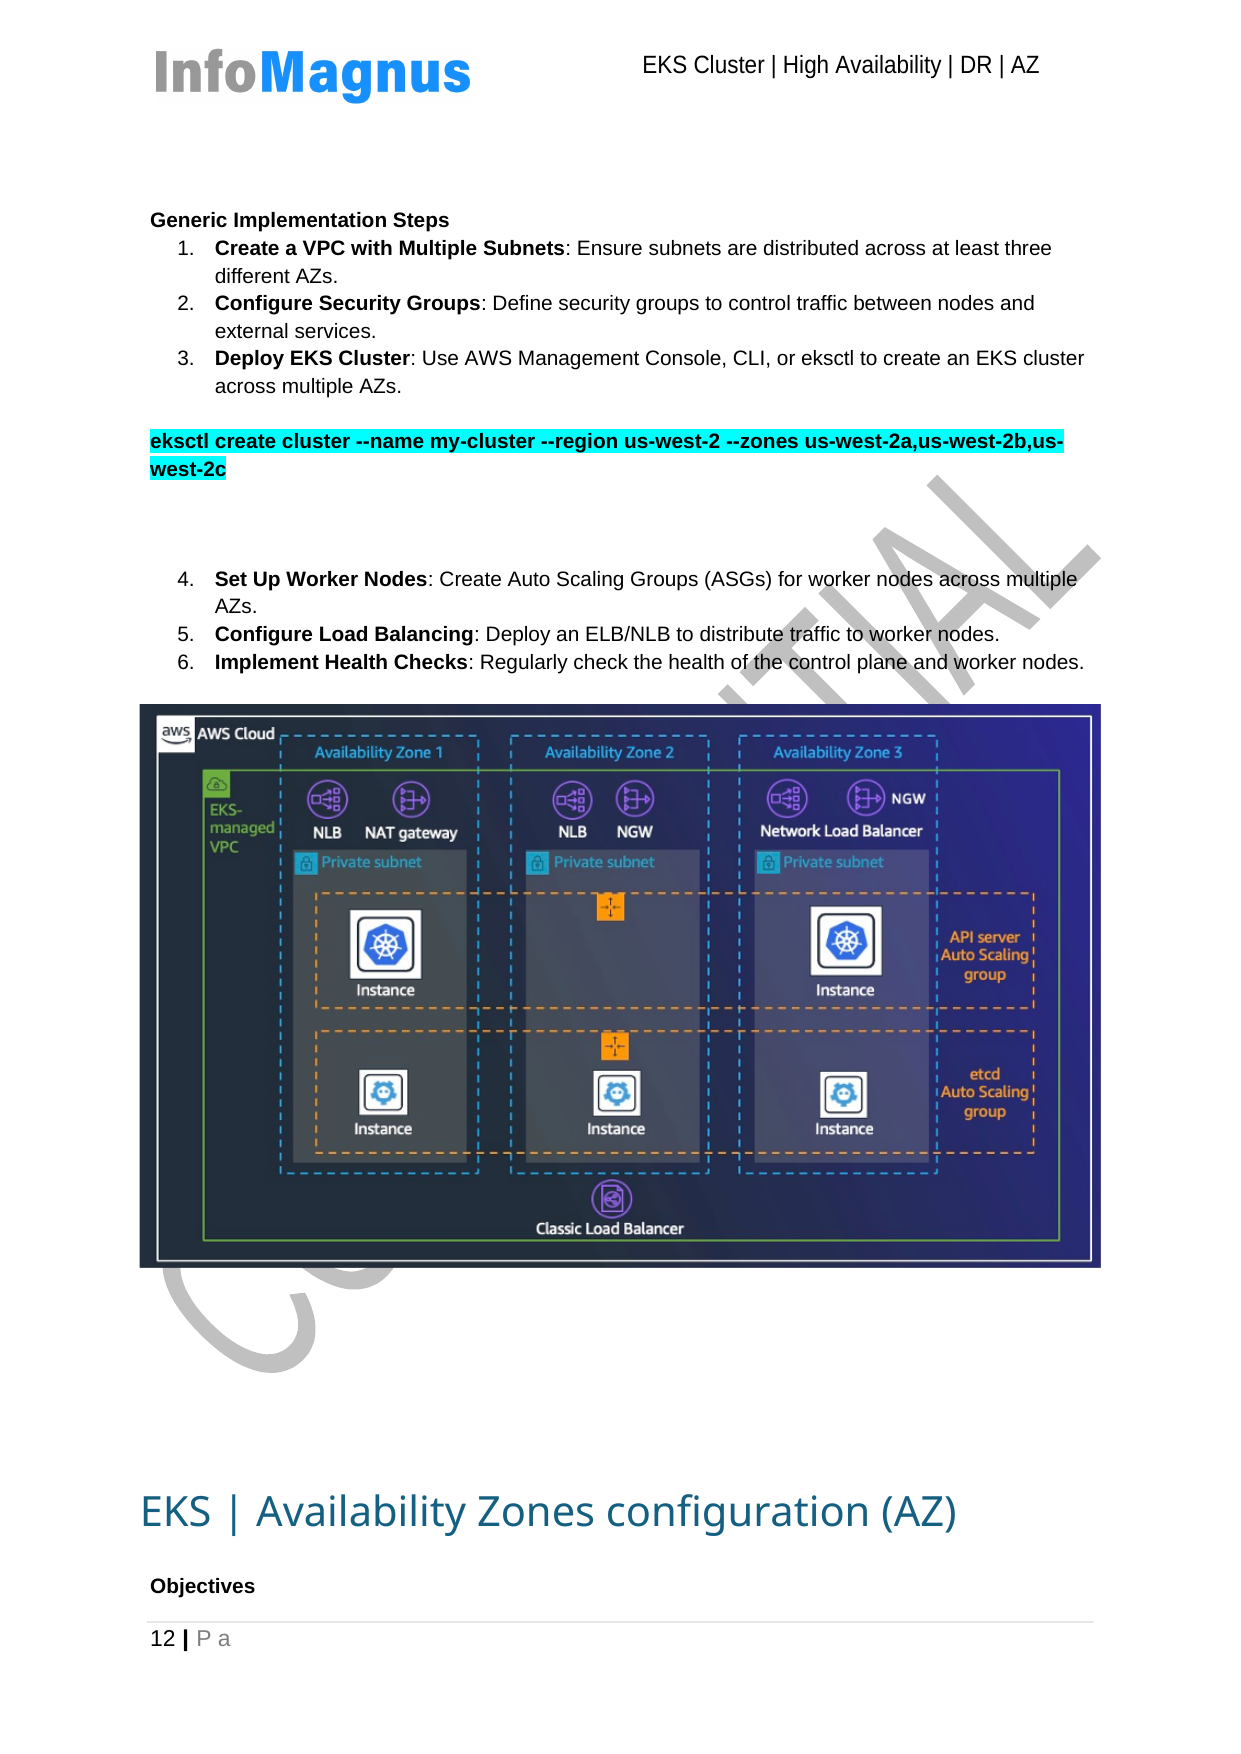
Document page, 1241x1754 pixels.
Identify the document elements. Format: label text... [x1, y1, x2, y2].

text Generic Implementation Steps [150, 208, 1101, 232]
list Implement Health Checks: Regularly check the health of the control plane and worker nodes. [177, 649, 1101, 673]
text eksctl create cluster --name my-cluster --region us-west-2 --zones us-west-2a,us-west-2b,us-west-2c [150, 429, 1101, 480]
text Objectives [150, 1574, 1101, 1598]
list Deploy EKS Cluster: Use AWS Management Console, CLI, or eksctl to create an EKS cluster across multiple AZs. [177, 346, 1101, 398]
list Set Up Worker Nodes: Create Auto Scaling Groups (ASGs) for worker nodes across multiple AZs. [177, 567, 1101, 618]
picture [139, 704, 1102, 1269]
picture [156, 46, 470, 104]
subtitle EKS | Availability Zones configuration (AZ) [139, 1481, 1101, 1538]
list Configure Load Balancing: Deploy an ELB/NLB to distribute traffic to worker nodes. [177, 622, 1101, 646]
list Create a VPC with Multiple Subnets: Ensure subnets are distributed across at least three different AZs. [177, 236, 1101, 287]
list Configure Security Groups: Define security groups to control traffic between nodes and external services. [177, 291, 1101, 342]
